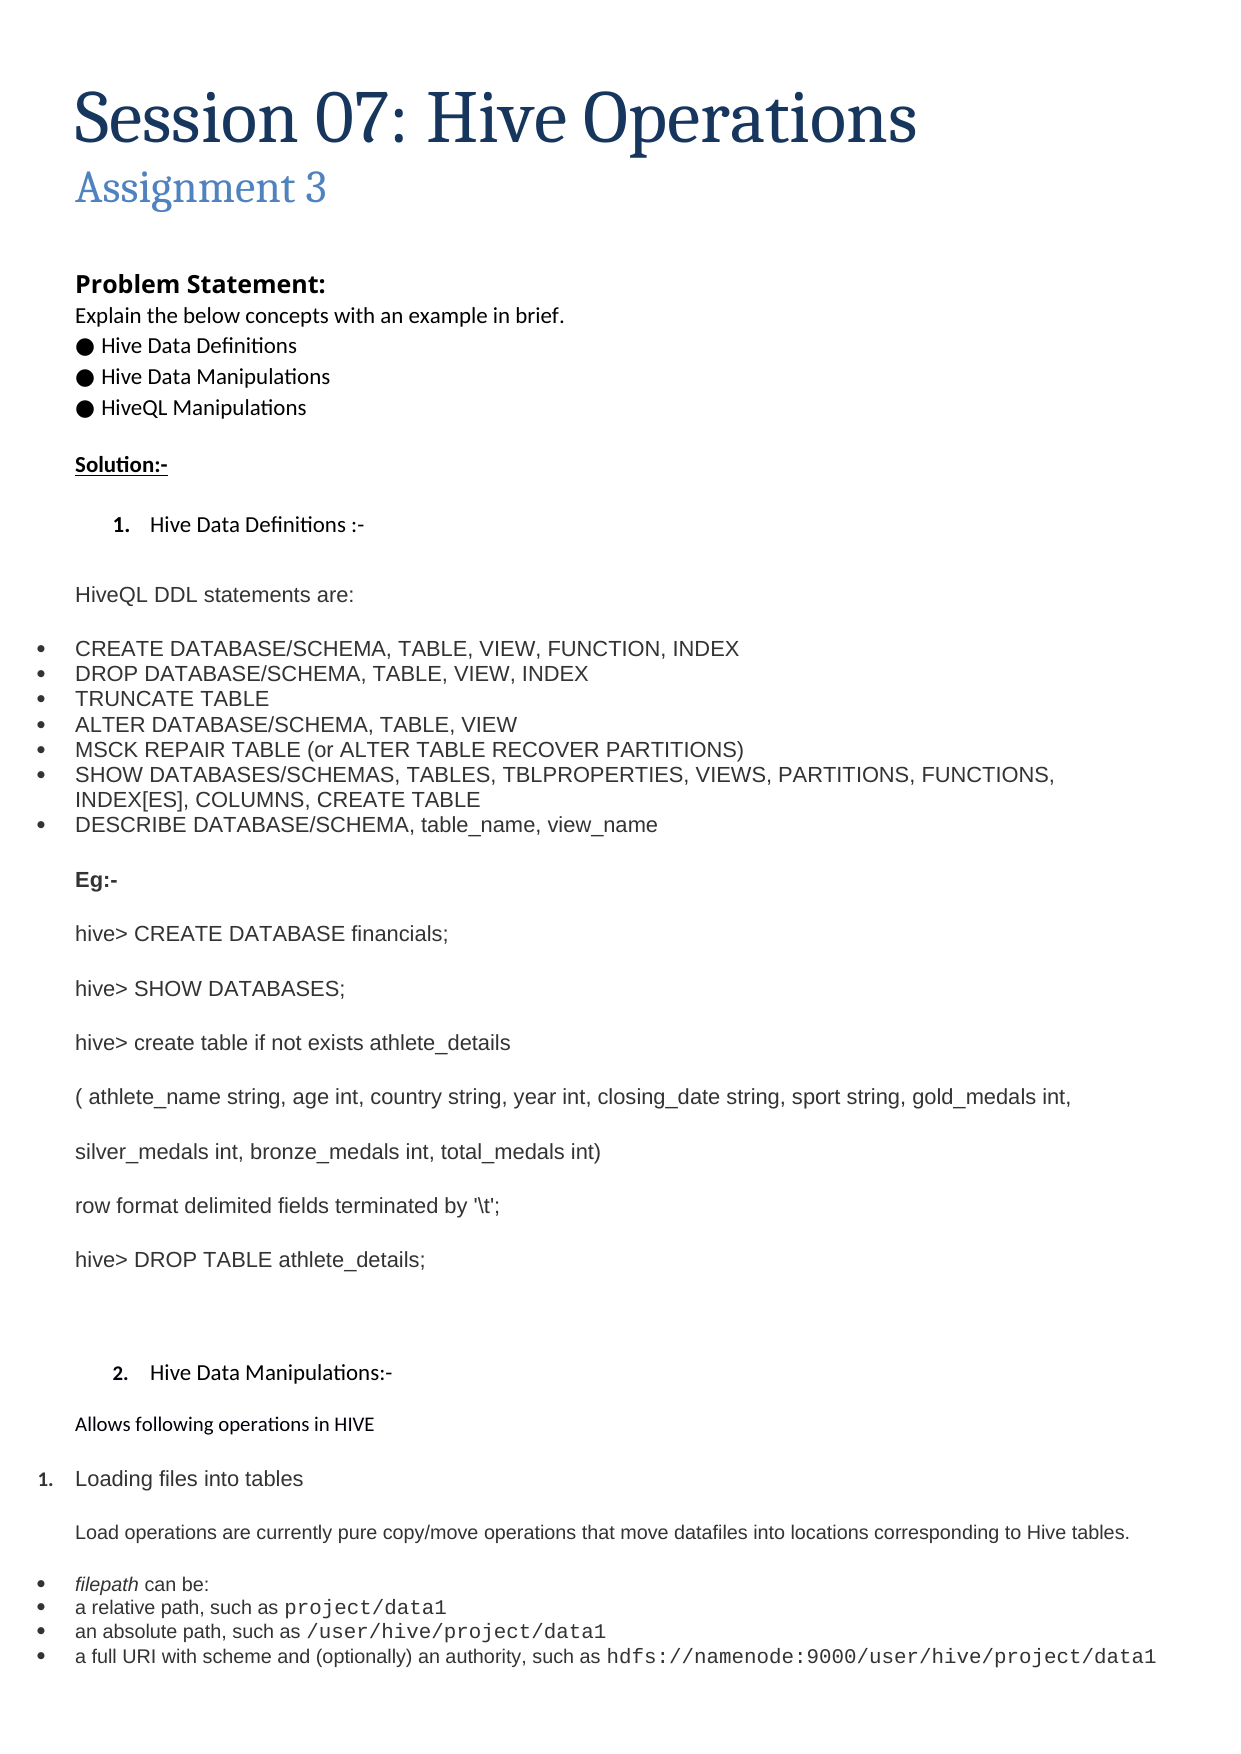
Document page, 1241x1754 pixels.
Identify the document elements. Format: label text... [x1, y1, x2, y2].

text ● HiveQL Manipulations [75, 391, 1165, 422]
text hive> SHOW DATABASES; [75, 975, 1165, 1001]
list CREATE DATABASE/SCHEMA, TABLE, VIEW, FUNCTION, INDEX [37, 636, 1165, 661]
text ● Hive Data Definitions [75, 329, 1165, 360]
text silver_medals int, bronze_medals int, total_medals int) [75, 1138, 1165, 1164]
text Assignment 3 [75, 161, 1165, 214]
text Problem Statement: [75, 267, 1165, 301]
list ALTER DATABASE/SCHEMA, TABLE, VIEW [37, 711, 1165, 737]
list SHOW DATABASES/SCHEMAS, TABLES, TBLPROPERTIES, VIEWS, PARTITIONS, FUNCTIONS, INDEX[ES], COLUMNS, CREATE TABLE [37, 762, 1165, 812]
text HiveQL DDL statements are: [75, 581, 1165, 607]
text Eg:- [75, 867, 1165, 892]
text row format delimited fields terminated by '\t'; [75, 1193, 1165, 1218]
list filepath can be: [37, 1572, 1165, 1596]
text ( athlete_name string, age int, country string, year int, closing_date string, sport string, gold_medals int, [75, 1084, 1165, 1109]
list DROP DATABASE/SCHEMA, TABLE, VIEW, INDEX [37, 661, 1165, 686]
list Hive Data Definitions :- [112, 510, 1165, 538]
text Solution:- [75, 451, 1165, 478]
list a full URI with scheme and (optionally) an authority, such as hdfs://namenode:9000/user/hive/project/data1 [37, 1645, 1165, 1670]
list an absolute path, such as /user/hive/project/data1 [37, 1620, 1165, 1645]
list a relative path, such as project/data1 [37, 1596, 1165, 1620]
text ● Hive Data Manipulations [75, 360, 1165, 391]
text Load operations are currently pure copy/move operations that move datafiles into locations corresponding to Hive tables. [75, 1521, 1165, 1543]
text Allows following operations in HIVE [75, 1411, 1165, 1437]
text Session 07: Hive Operations [75, 75, 1165, 161]
list Loading files into tables [37, 1466, 1165, 1491]
list Hive Data Manipulations:- [112, 1358, 1165, 1386]
text hive> DROP TABLE athlete_details; [75, 1247, 1165, 1272]
text hive> CREATE DATABASE financials; [75, 921, 1165, 946]
list TRUNCATE TABLE [37, 686, 1165, 711]
list MSCK REPAIR TABLE (or ALTER TABLE RECOVER PARTITIONS) [37, 737, 1165, 762]
text hive> create table if not exists athlete_details [75, 1030, 1165, 1055]
list DESCRIBE DATABASE/SCHEMA, table_name, view_name [37, 812, 1165, 837]
text Explain the below concepts with an example in brief. [75, 301, 1165, 329]
